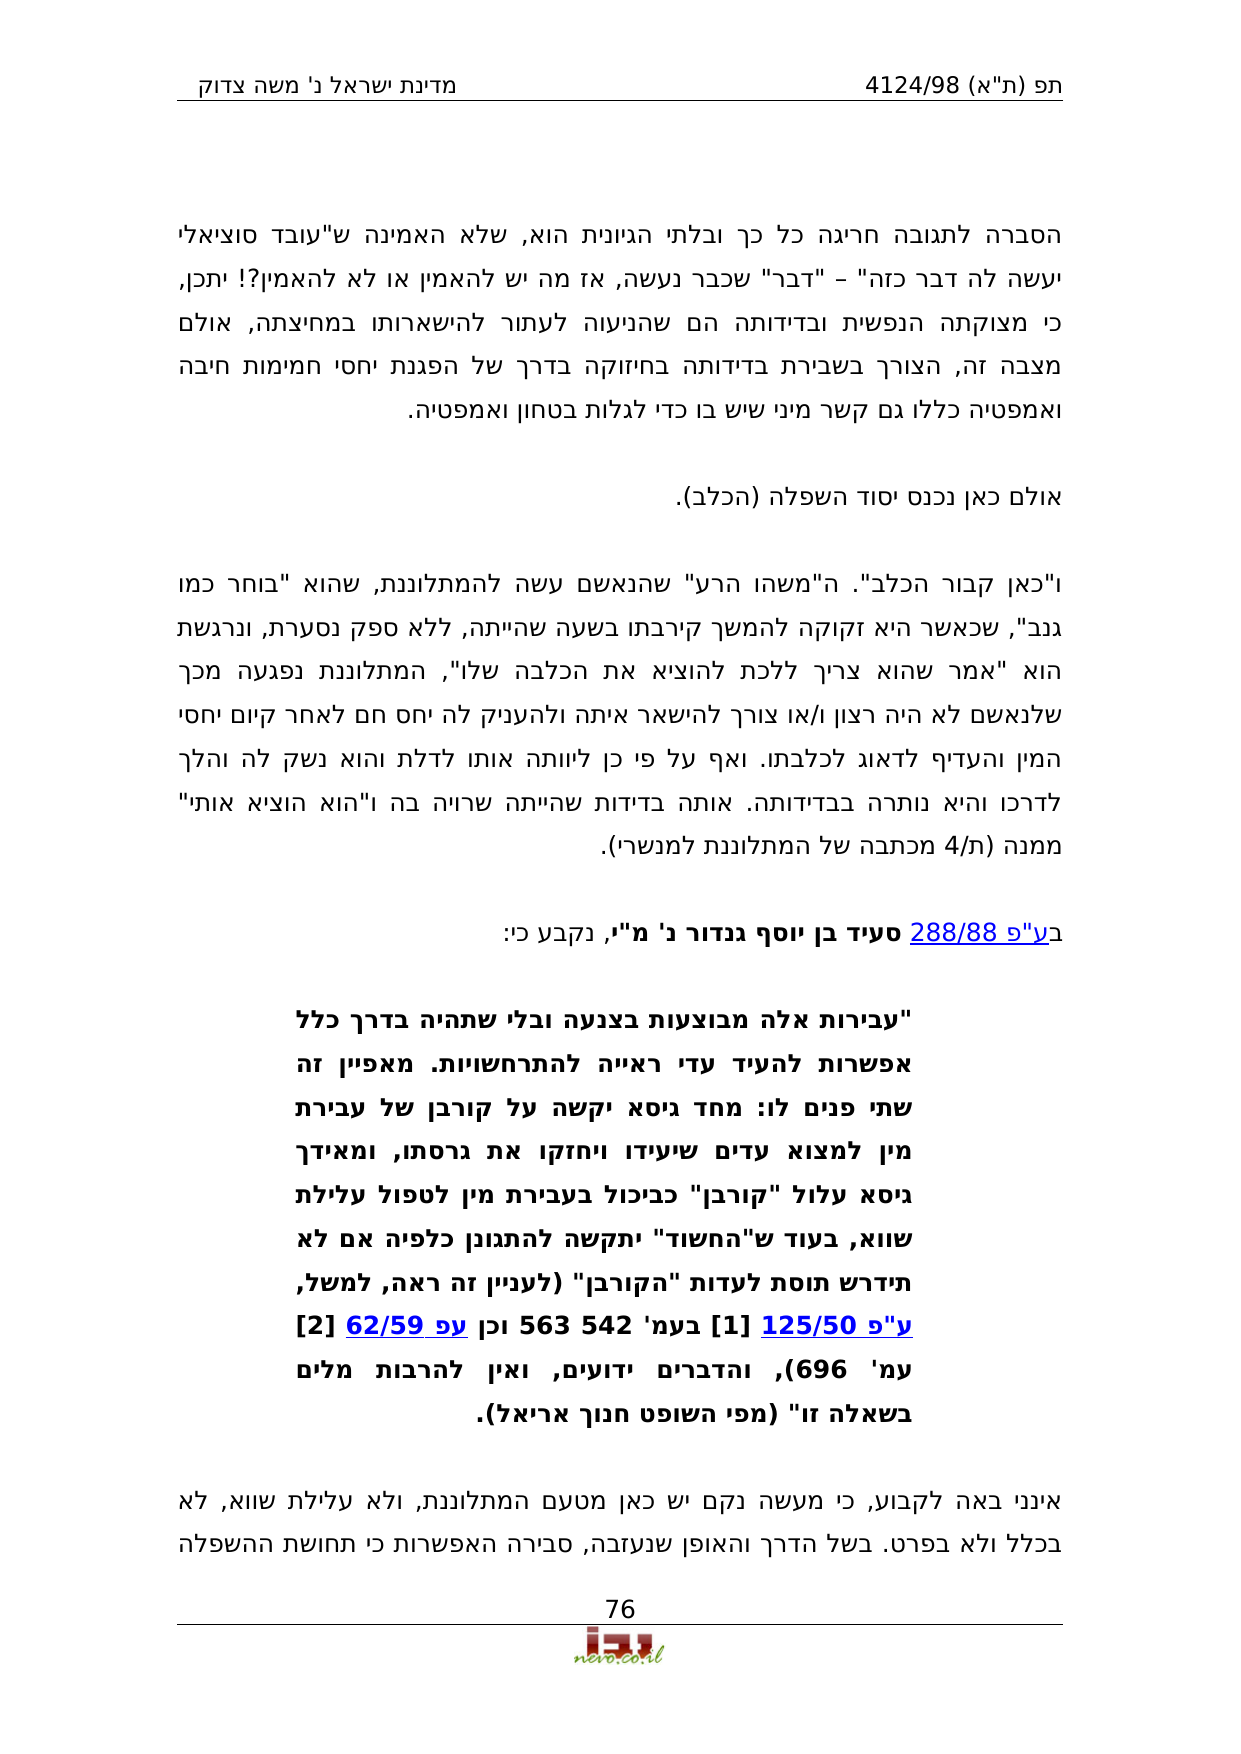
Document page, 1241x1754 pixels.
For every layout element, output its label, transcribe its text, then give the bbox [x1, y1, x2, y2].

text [177, 1486, 1063, 1559]
text אולם כאן נכנס יסוד השפלה (הכלב). [177, 482, 1063, 511]
text בע"פ 288/88 סעיד בן יוסף גנדור נ' מ"י, נקבע כי: [177, 918, 1063, 948]
text הסברה לתגובה חריגה כל כך ובלתי הגיונית הוא, שלא האמינה ש"עובד סוציאלי יעשה לה דבר כזה" – "דבר" שכבר נעשה, אז מה יש להאמין או לא להאמין?! יתכן, כי מצוקתה הנפשית ובדידותה הם שהניעוה לעתור להישארותו במחיצתה, אולם מצבה זה, הצורך בשבירת בדידותה בחיזוקה בדרך של הפגנת יחסי חמימות חיבה ואמפטיה כללו גם קשר מיני שיש בו כדי לגלות בטחון ואמפטיה. [177, 220, 1063, 424]
text "עבירות אלה מבוצעות בצנעה ובלי שתהיה בדרך כלל אפשרות להעיד עדי ראייה להתרחשויות. מאפיין זה שתי פנים לו: מחד גיסא יקשה על קורבן של עבירת מין למצוא עדים שיעידו ויחזקו את גרסתו, ומאידך גיסא עלול "קורבן" כביכול בעבירת מין לטפול עלילת שווא, בעוד ש"החשוד" יתקשה להתגונן כלפיה אם לא תידרש תוסת לעדות "הקורבן" (לעניין זה ראה, למשל, ע"פ 125/50 [1] בעמ' 542 563 וכן עפ 62/59 [2] עמ' 696), והדברים ידועים, ואין להרבות מלים בשאלה זו" (מפי השופט חנוך אריאל). [295, 1005, 913, 1428]
text ו"כאן קבור הכלב". ה"משהו הרע" שהנאשם עשה להמתלוננת, שהוא "בוחר כמו גנב", שכאשר היא זקוקה להמשך קירבתו בשעה שהייתה, ללא ספק נסערת, ונרגשת הוא "אמר שהוא צריך ללכת להוציא את הכלבה שלו", המתלוננת נפגעה מכך שלנאשם לא היה רצון ו/או צורך להישאר איתה ולהעניק לה יחס חם לאחר קיום יחסי המין והעדיף לדאוג לכלבתו. ואף על פי כן ליוותה אותו לדלת והוא נשק לה והלך לדרכו והיא נותרה בבדידותה. אותה בדידות שהייתה שרויה בה ו"הוא הוציא אותי" ממנה (ת/4 מכתבה של המתלוננת למנשרי). [177, 569, 1063, 861]
picture [574, 1626, 666, 1665]
